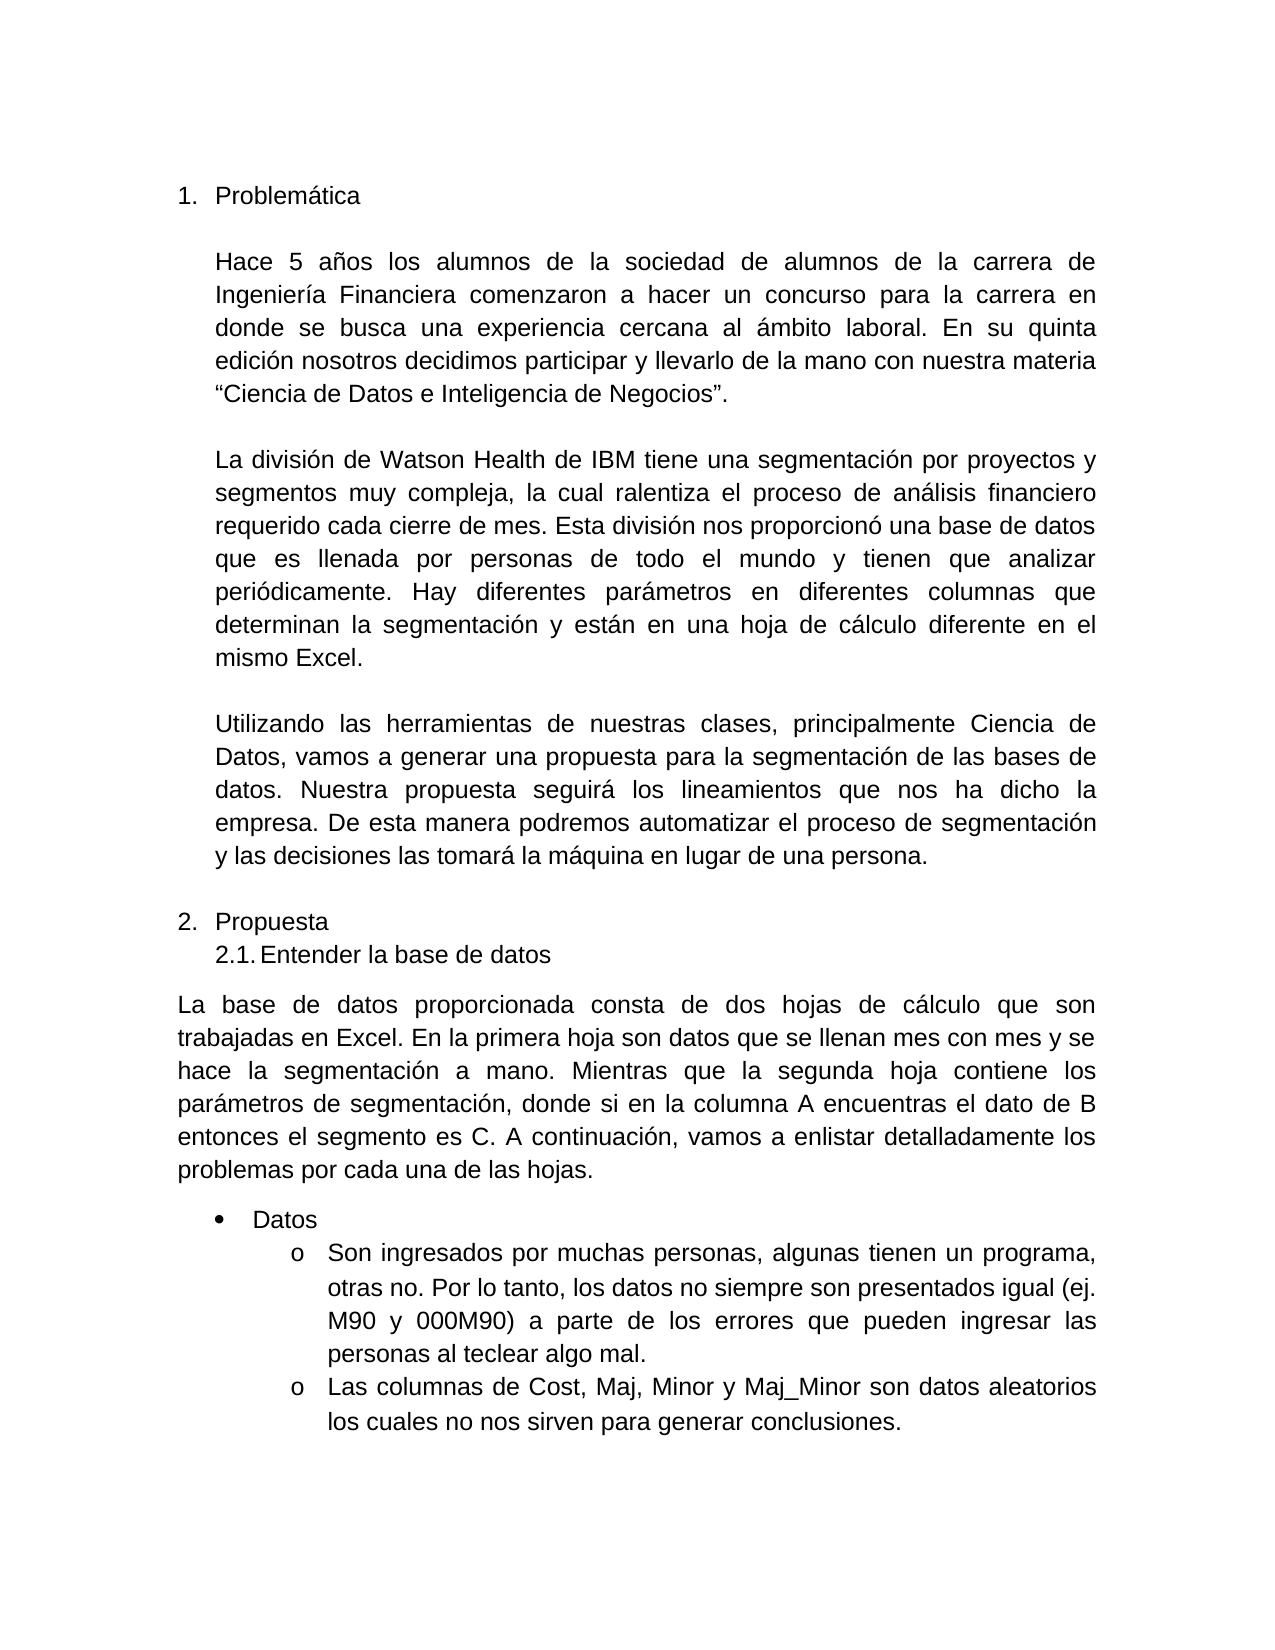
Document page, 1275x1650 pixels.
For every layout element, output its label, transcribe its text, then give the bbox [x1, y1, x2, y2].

list Son ingresados por muchas personas, algunas tienen un programa, otras no. Por lo tanto, los datos no siempre son presentados igual (ej. M90 y 000M90) a parte de los errores que pueden ingresar las personas al teclear algo mal. [290, 1238, 1098, 1368]
list Hace 5 años los alumnos de la sociedad de alumnos de la carrera de Ingeniería Financiera comenzaron a hacer un concurso para la carrera en donde se busca una experiencia cercana al ámbito laboral. En su quinta edición nosotros decidimos participar y llevarlo de la mano con nuestra materia “Ciencia de Datos e Inteligencia de Negocios”. [215, 247, 1098, 407]
list Las columnas de Cost, Maj, Minor y Maj_Minor son datos aleatorios los cuales no nos sirven para generar conclusiones. [290, 1372, 1098, 1436]
list Utilizando las herramientas de nuestras clases, principalmente Ciencia de Datos, vamos a generar una propuesta para la segmentación de las bases de datos. Nuestra propuesta seguirá los lineamientos que nos ha dicho la empresa. De esta manera podremos automatizar el proceso de segmentación y las decisiones las tomará la máquina en lugar de una persona. [215, 709, 1098, 870]
list Datos [215, 1204, 1098, 1233]
list Propuesta [177, 907, 1098, 936]
text La base de datos proporcionada consta de dos hojas de cálculo que son trabajadas en Excel. En la primera hoja son datos que se llenan mes con mes y se hace la segmentación a mano. Mientras que la segunda hoja contiene los parámetros de segmentación, donde si en la columna A encuentras el dato de B entonces el segmento es C. A continuación, vamos a enlistar detalladamente los problemas por cada una de las hojas. [177, 990, 1098, 1184]
list La división de Watson Health de IBM tiene una segmentación por proyectos y segmentos muy compleja, la cual ralentiza el proceso de análisis financiero requerido cada cierre de mes. Esta división nos proporcionó una base de datos que es llenada por personas de todo el mundo y tienen que analizar periódicamente. Hay diferentes parámetros en diferentes columnas que determinan la segmentación y están en una hoja de cálculo diferente en el mismo Excel. [215, 445, 1098, 672]
list Problemática [177, 181, 1098, 209]
list Entender la base de datos [215, 940, 1098, 969]
